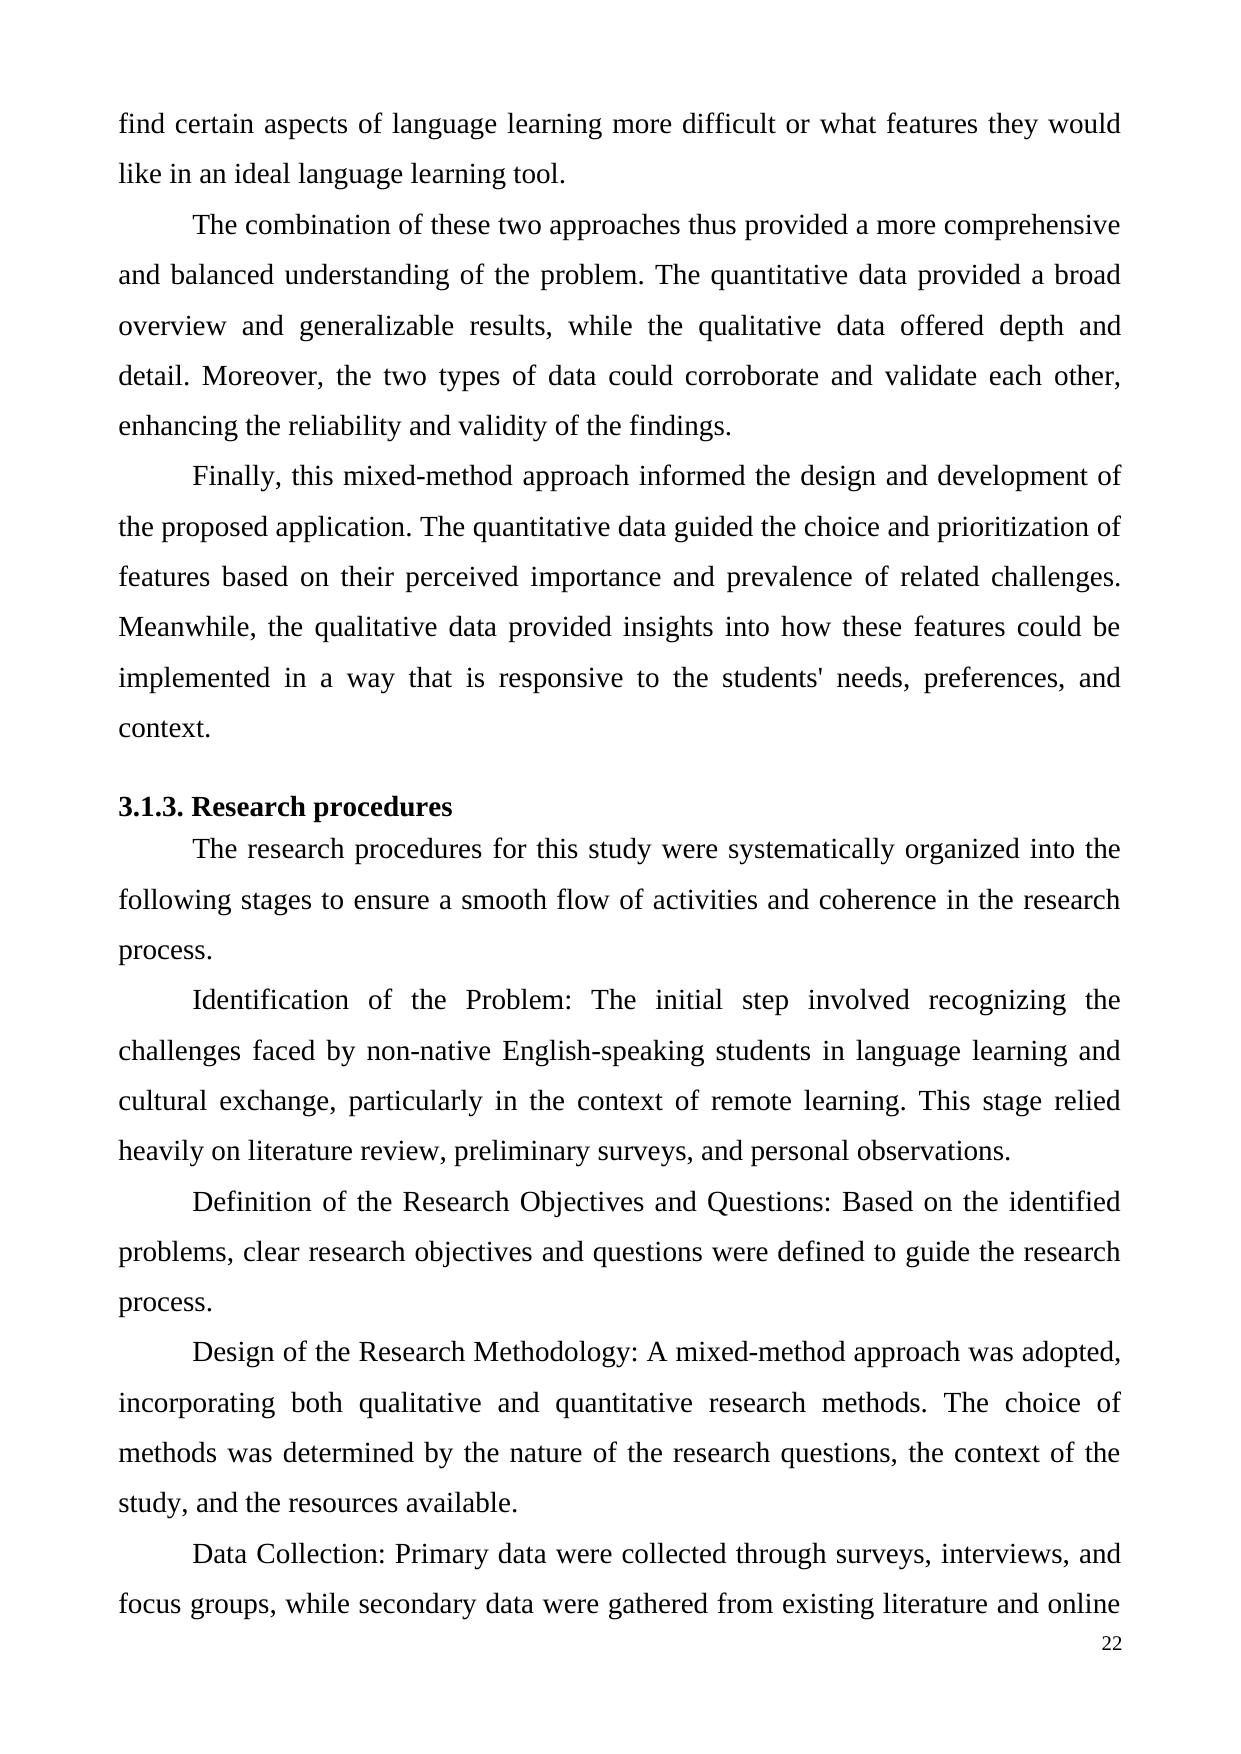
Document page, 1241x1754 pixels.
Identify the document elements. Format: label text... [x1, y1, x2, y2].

text Identification of the Problem: The initial step involved recognizing the challenges faced by non-native English-speaking students in language learning and cultural exchange, particularly in the context of remote learning. This stage relied heavily on literature review, preliminary surveys, and personal observations. [118, 982, 1122, 1167]
text Definition of the Research Objectives and Questions: Based on the identified problems, clear research objectives and questions were defined to guide the research process. [118, 1184, 1122, 1318]
text The research procedures for this study were systematically organized into the following stages to ensure a smooth flow of activities and coherence in the research process. [118, 831, 1122, 966]
subtitle 3.1.3. Research procedures [118, 789, 1122, 823]
text Finally, this mixed-method approach informed the design and development of the proposed application. The quantitative data guided the choice and prioritization of features based on their perceived importance and prevalence of related challenges. Meanwhile, the qualitative data provided insights into how these features could be implemented in a way that is responsive to the students' needs, preferences, and context. [118, 458, 1122, 744]
text Design of the Research Methodology: A mixed-method approach was adopted, incorporating both qualitative and quantitative research methods. The choice of methods was determined by the nature of the research questions, the context of the study, and the resources available. [118, 1334, 1122, 1519]
text The combination of these two approaches thus provided a more comprehensive and balanced understanding of the problem. The quantitative data provided a broad overview and generalizable results, while the qualitative data offered depth and detail. Moreover, the two types of data could corroborate and validate each other, enhancing the reliability and validity of the findings. [118, 207, 1122, 442]
